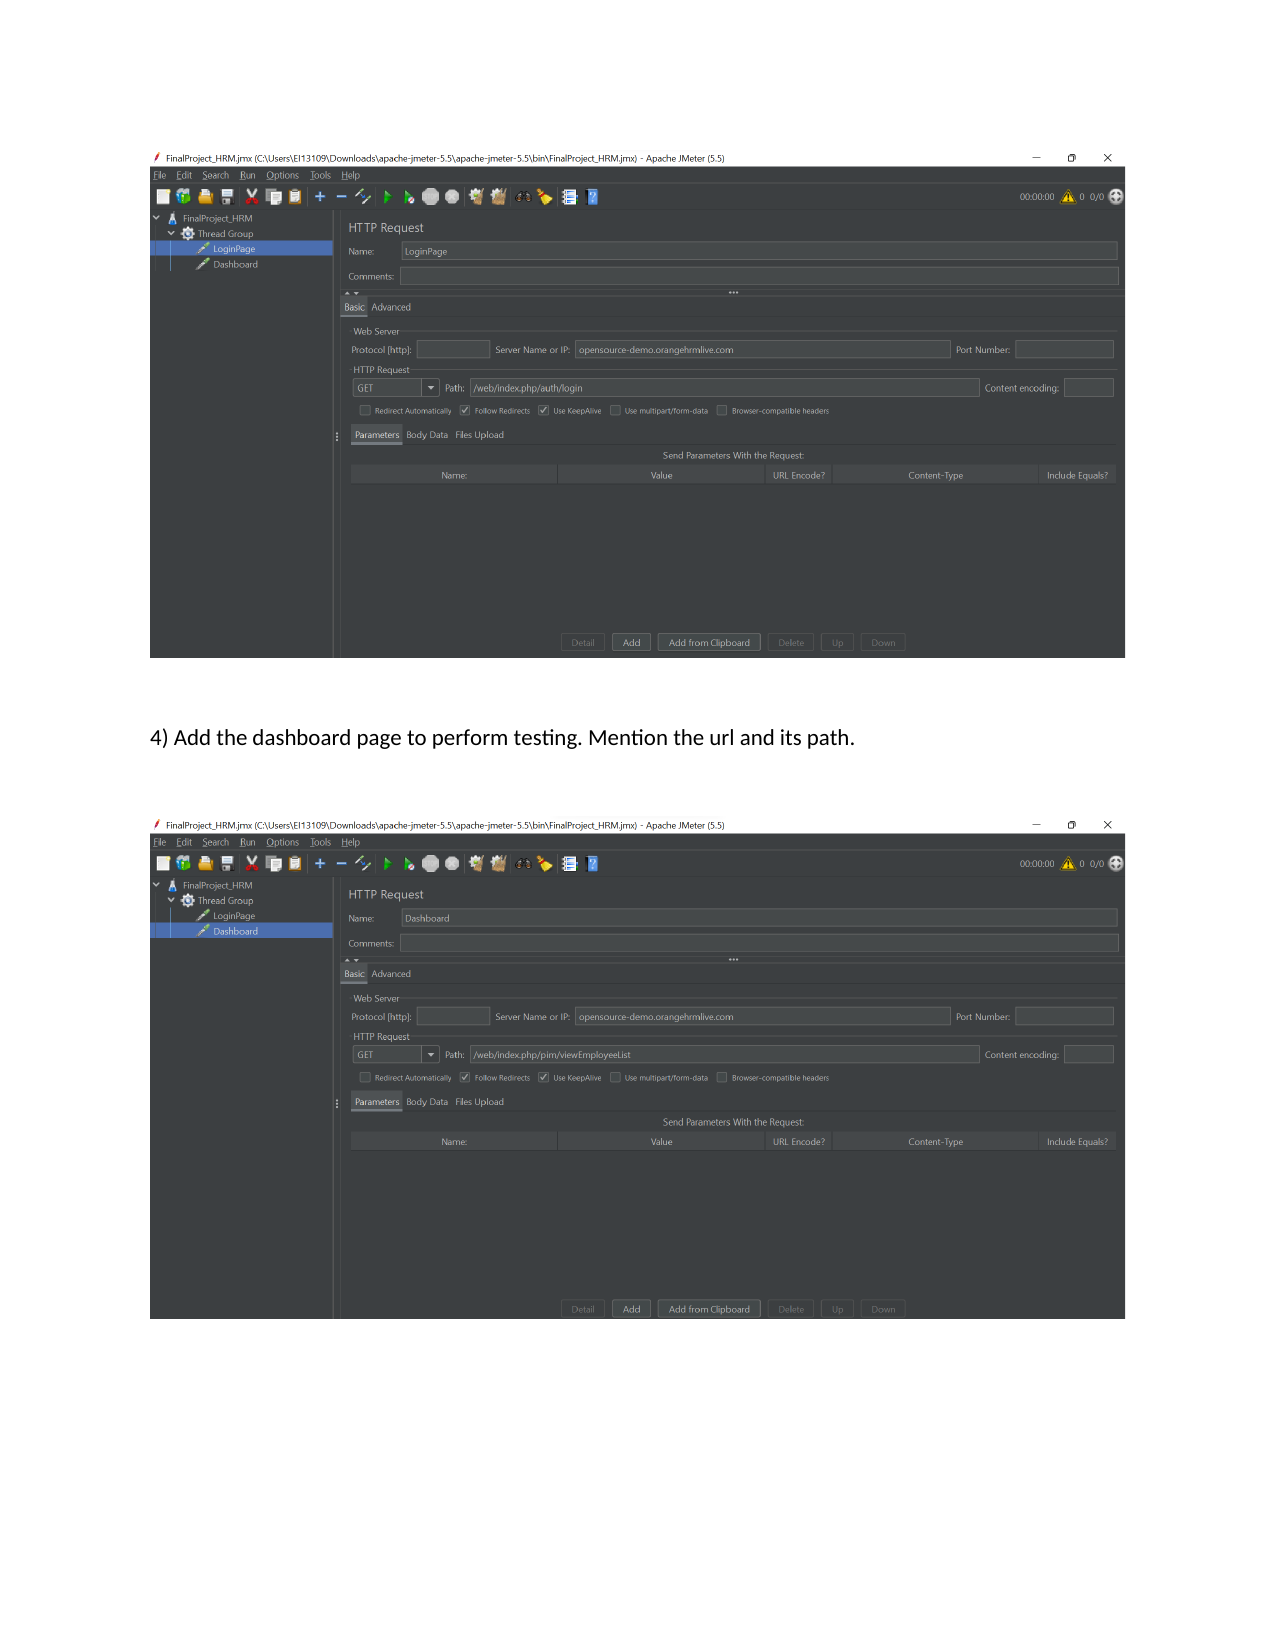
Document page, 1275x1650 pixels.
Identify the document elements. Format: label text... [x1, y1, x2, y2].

picture [150, 816, 1125, 1319]
text 4) Add the dashboard page to perform testing. Mention the url and its path. [150, 723, 1125, 751]
picture [150, 150, 1125, 658]
